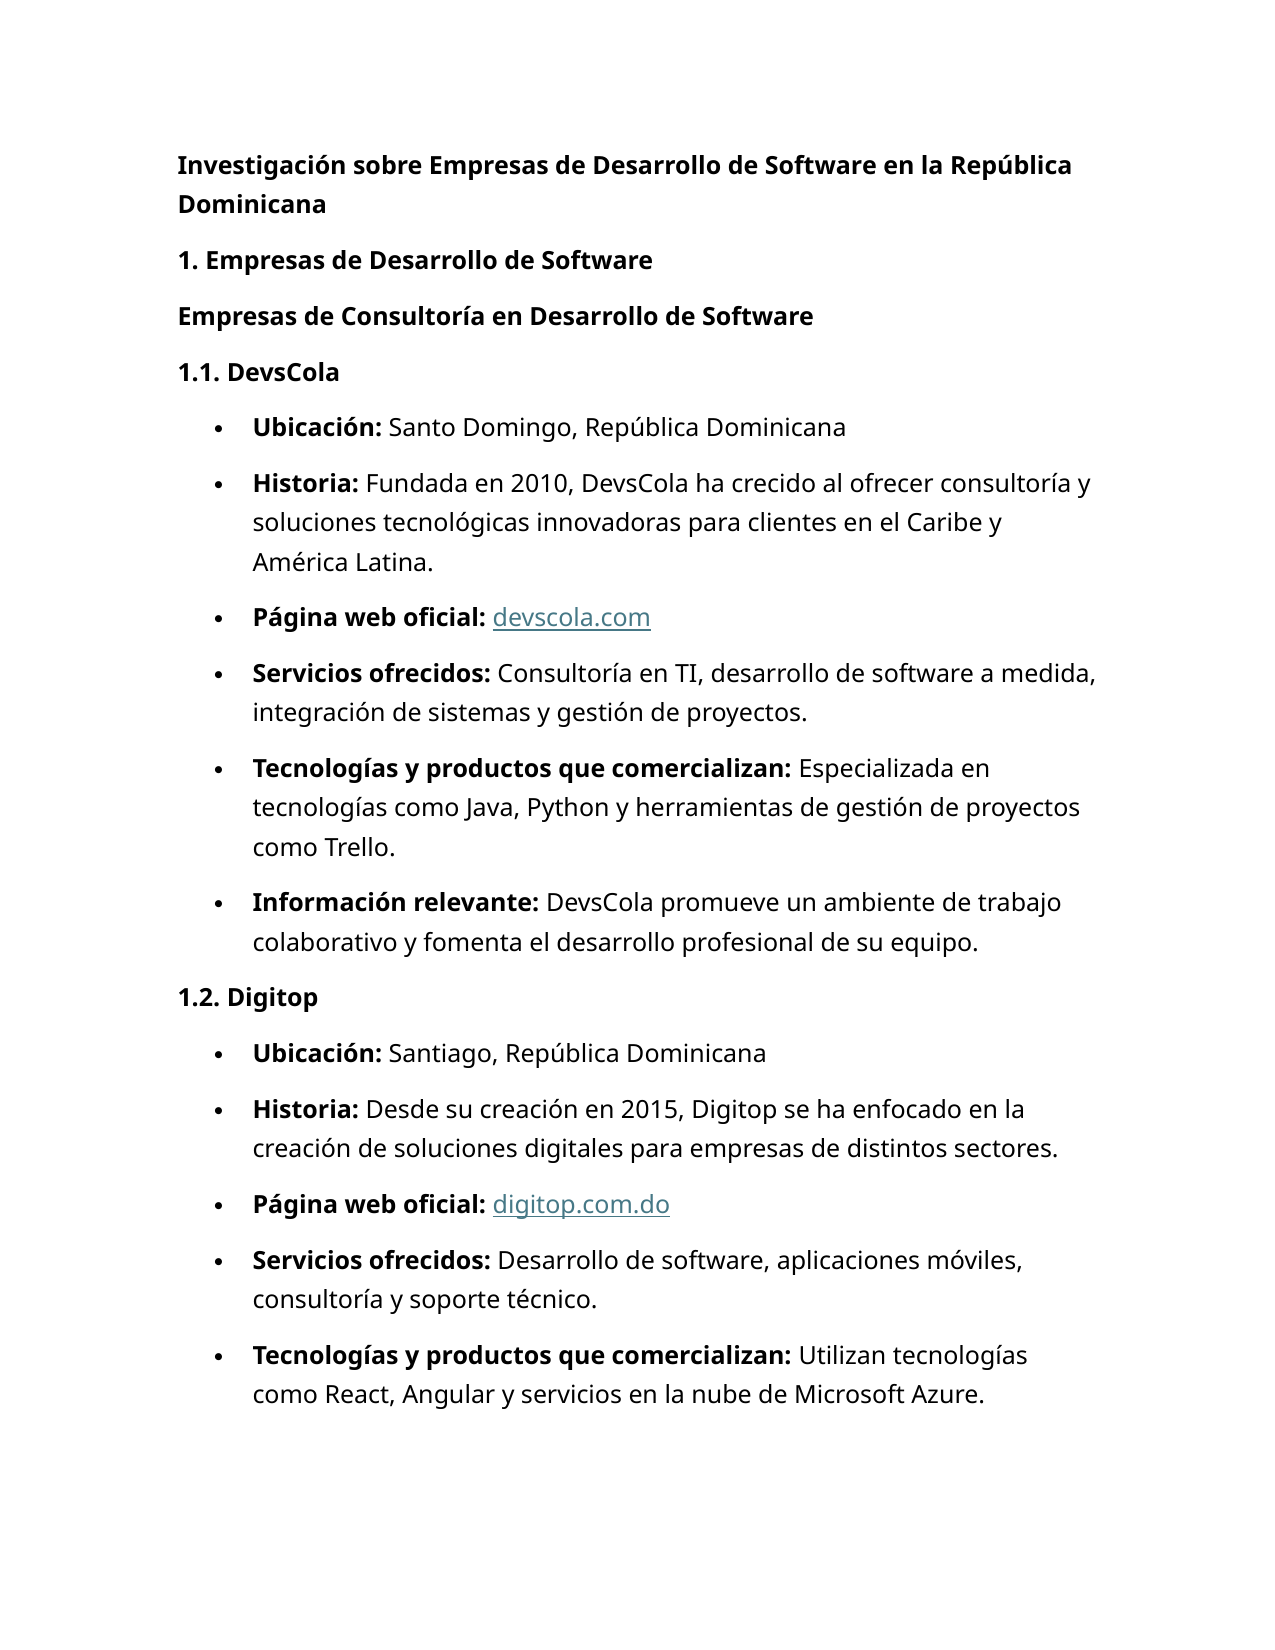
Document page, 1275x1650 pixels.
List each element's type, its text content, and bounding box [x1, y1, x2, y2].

list Historia: Desde su creación en 2015, Digitop se ha enfocado en la creación de soluciones digitales para empresas de distintos sectores. [215, 1092, 1098, 1165]
text Empresas de Consultoría en Desarrollo de Software [177, 298, 1098, 332]
list Tecnologías y productos que comercializan: Utilizan tecnologías como React, Angular y servicios en la nube de Microsoft Azure. [215, 1338, 1098, 1411]
text 1.1. DevsCola [177, 354, 1098, 388]
text Investigación sobre Empresas de Desarrollo de Software en la República Dominicana [177, 148, 1098, 221]
text 1.2. Digitop [177, 980, 1098, 1014]
list Página web oficial: digitop.com.do [215, 1187, 1098, 1221]
list Información relevante: DevsCola promueve un ambiente de trabajo colaborativo y fomenta el desarrollo profesional de su equipo. [215, 885, 1098, 958]
list Ubicación: Santiago, República Dominicana [215, 1036, 1098, 1070]
list Tecnologías y productos que comercializan: Especializada en tecnologías como Java, Python y herramientas de gestión de proyectos como Trello. [215, 751, 1098, 863]
list Página web oficial: devscola.com [215, 600, 1098, 634]
list Servicios ofrecidos: Consultoría en TI, desarrollo de software a medida, integración de sistemas y gestión de proyectos. [215, 656, 1098, 729]
list Servicios ofrecidos: Desarrollo de software, aplicaciones móviles, consultoría y soporte técnico. [215, 1243, 1098, 1316]
list Ubicación: Santo Domingo, República Dominicana [215, 410, 1098, 444]
list Historia: Fundada en 2010, DevsCola ha crecido al ofrecer consultoría y soluciones tecnológicas innovadoras para clientes en el Caribe y América Latina. [215, 466, 1098, 578]
text 1. Empresas de Desarrollo de Software [177, 243, 1098, 277]
